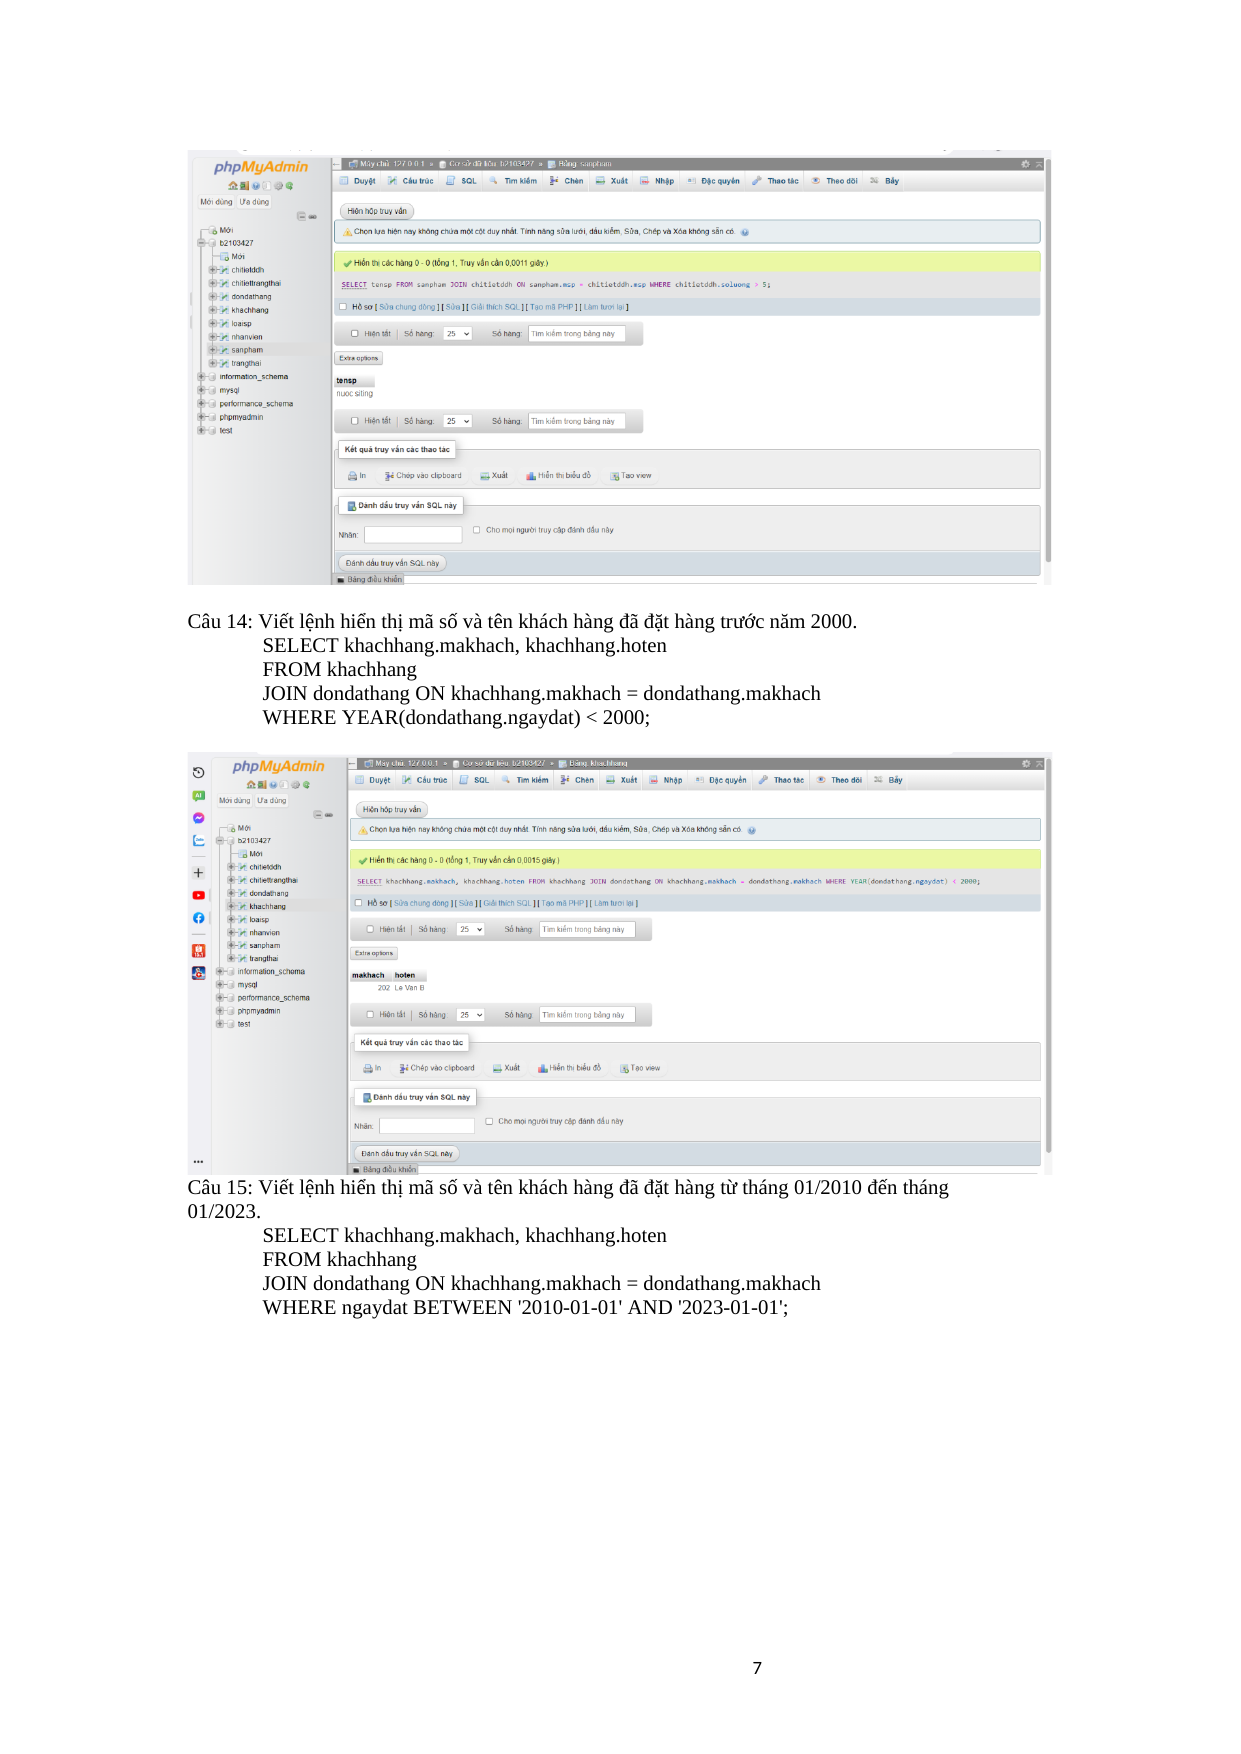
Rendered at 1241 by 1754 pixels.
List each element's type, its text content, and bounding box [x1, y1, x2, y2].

text FROM khachhang [187, 657, 1053, 681]
text JOIN dondathang ON khachhang.makhach = dondathang.makhach [187, 681, 1053, 705]
text SELECT khachhang.makhach, khachhang.hoten [187, 1223, 1053, 1247]
picture [187, 150, 1052, 585]
text WHERE ngaydat BETWEEN '2010-01-01' AND '2023-01-01'; [187, 1295, 1053, 1319]
picture [187, 752, 1053, 1175]
text WHERE YEAR(dondathang.ngaydat) < 2000; [187, 705, 1053, 729]
text FROM khachhang [187, 1247, 1053, 1271]
text JOIN dondathang ON khachhang.makhach = dondathang.makhach [187, 1271, 1053, 1295]
text 01/2023. [187, 1199, 1053, 1223]
text Câu 15: Viết lệnh hiển thị mã số và tên khách hàng đã đặt hàng từ tháng 01/2010 đến tháng [187, 1175, 1053, 1199]
text SELECT khachhang.makhach, khachhang.hoten [187, 633, 1053, 657]
text Câu 14: Viết lệnh hiển thị mã số và tên khách hàng đã đặt hàng trước năm 2000. [187, 608, 1053, 633]
